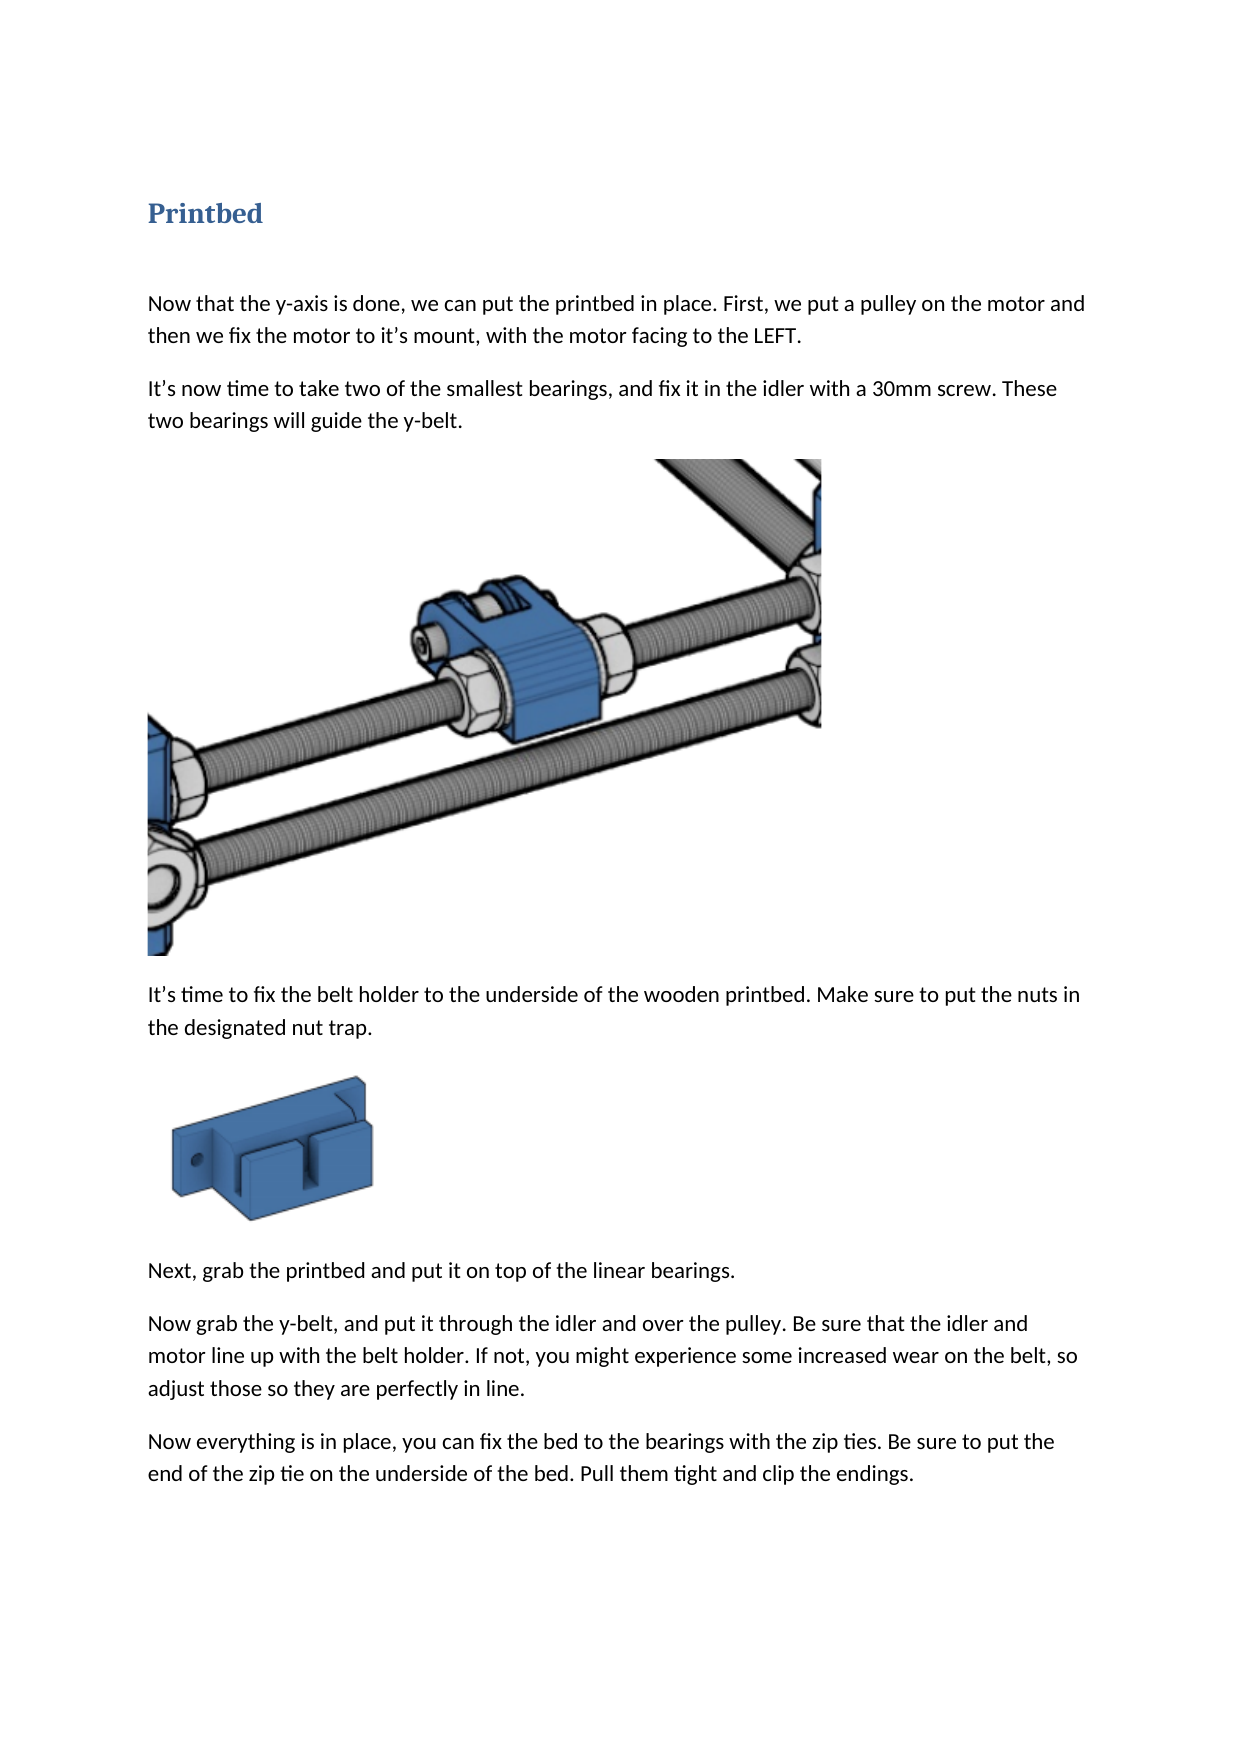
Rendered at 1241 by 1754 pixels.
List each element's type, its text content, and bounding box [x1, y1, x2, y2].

subtitle Printbed [148, 198, 1093, 231]
text It’s now time to take two of the smallest bearings, and fix it in the idler with a 30mm screw. These two bearings will guide the y-belt. [148, 374, 1093, 434]
text Now everything is in place, you can fix the bed to the bearings with the zip ties. Be sure to put the end of the zip tie on the underside of the bed. Pull them tight and clip the endings. [148, 1427, 1093, 1487]
text Now that the y-axis is done, we can put the printbed in place. First, we put a pulley on the motor and then we fix the motor to it’s mount, with the motor facing to the LEFT. [148, 289, 1093, 349]
picture [147, 459, 822, 956]
text It’s time to fix the belt holder to the underside of the wooden printbed. Make sure to put the nuts in the designated nut trap. [148, 981, 1093, 1041]
text Now grab the y-belt, and put it through the idler and over the pulley. Be sure that the idler and motor line up with the belt holder. If not, you might experience some increased wear on the belt, so adjust those so they are perfectly in line. [148, 1309, 1093, 1402]
text Next, grab the printbed and put it on top of the linear bearings. [148, 1256, 1093, 1284]
picture [152, 1065, 385, 1232]
